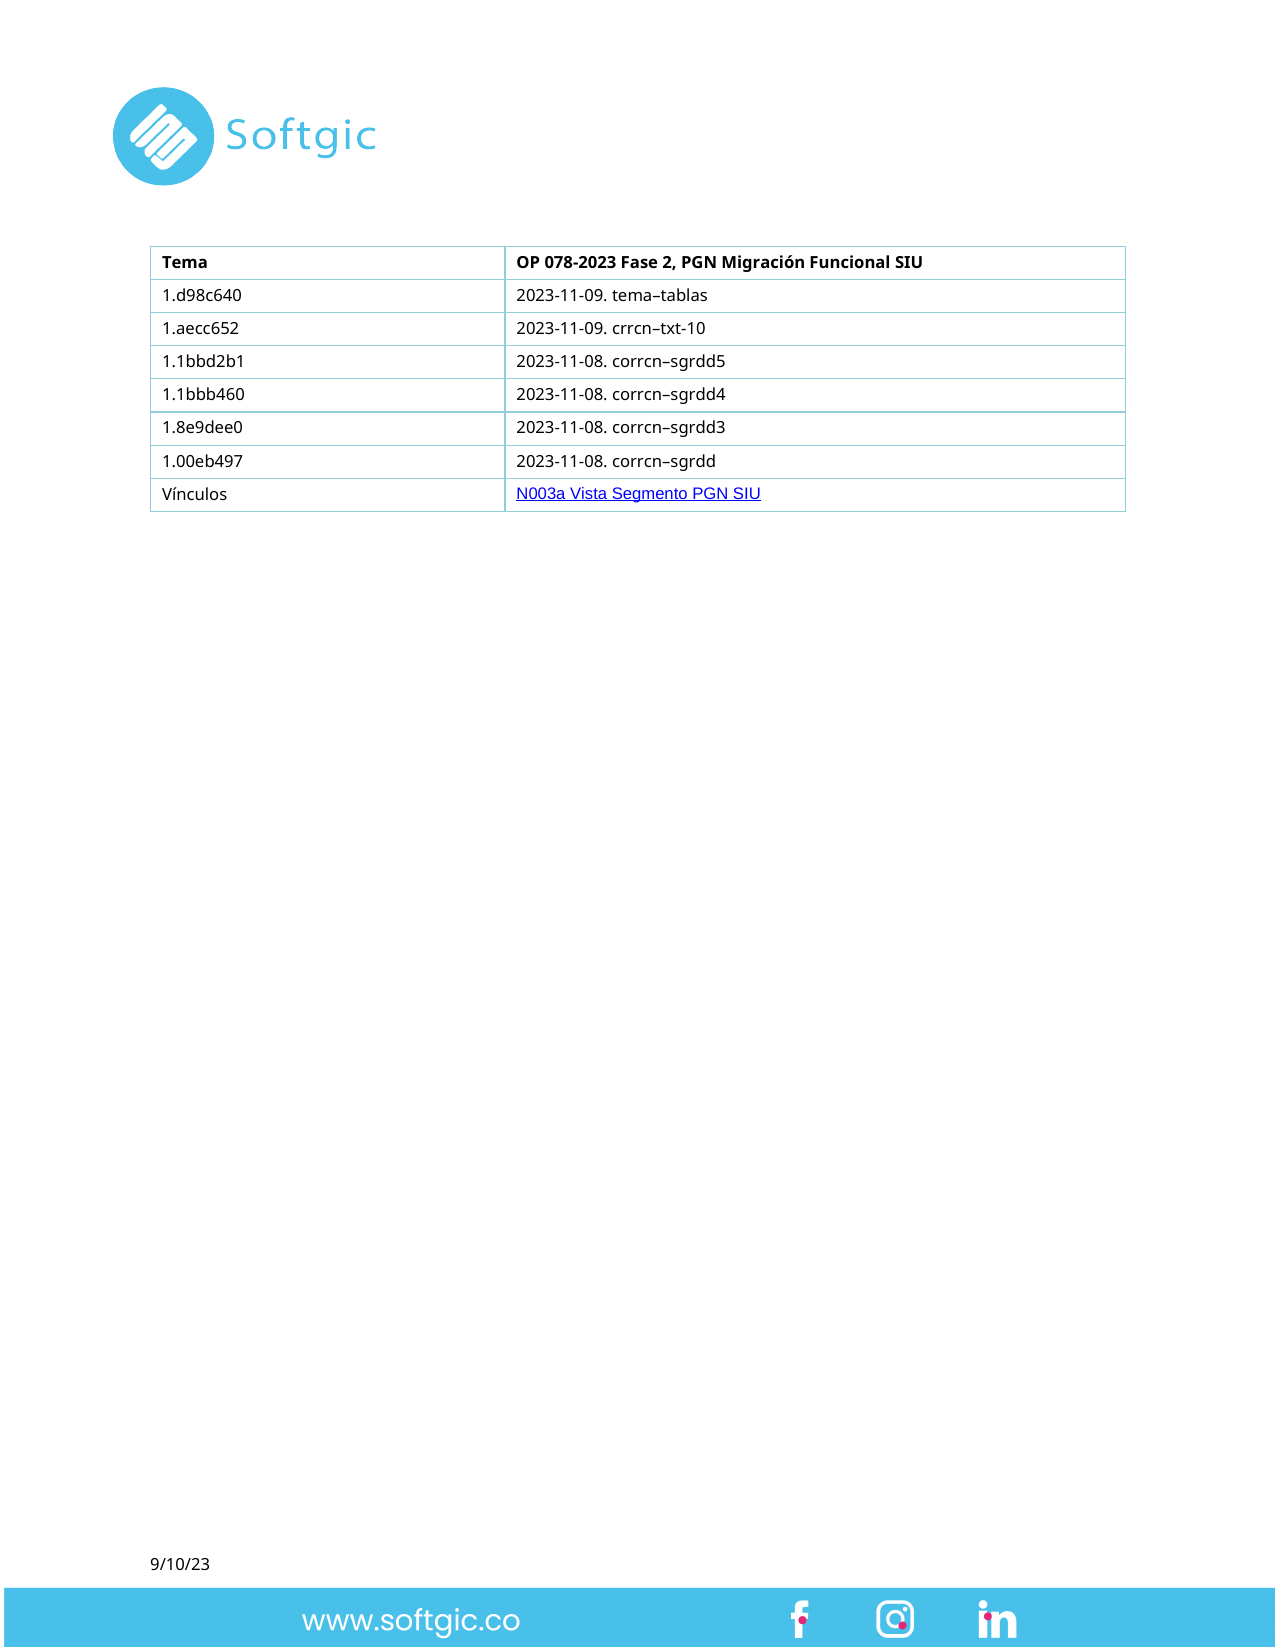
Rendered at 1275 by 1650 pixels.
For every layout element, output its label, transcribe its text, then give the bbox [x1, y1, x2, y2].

table_cell Vínculos [151, 479, 504, 511]
table_cell 2023-11-09. crrcn–txt-10 [506, 313, 1125, 345]
table_header Tema [151, 247, 504, 279]
table_cell 1.00eb497 [151, 446, 504, 478]
table_cell 2023-11-08. corrcn–sgrdd5 [506, 346, 1125, 378]
table_cell 2023-11-09. tema–tablas [506, 280, 1125, 312]
table_cell N003a Vista Segmento PGN SIU [506, 479, 1125, 511]
table_header OP 078-2023 Fase 2, PGN Migración Funcional SIU [506, 247, 1125, 279]
table_cell 2023-11-08. corrcn–sgrdd [506, 446, 1125, 478]
table_cell 2023-11-08. corrcn–sgrdd3 [506, 413, 1125, 444]
table_cell 1.aecc652 [151, 313, 504, 345]
table_cell 1.8e9dee0 [151, 413, 504, 444]
table_cell 1.1bbd2b1 [151, 346, 504, 378]
picture [4, 0, 1275, 1647]
table_cell 2023-11-08. corrcn–sgrdd4 [506, 379, 1125, 411]
table_cell 1.1bbb460 [151, 379, 504, 411]
table_cell 1.d98c640 [151, 280, 504, 312]
